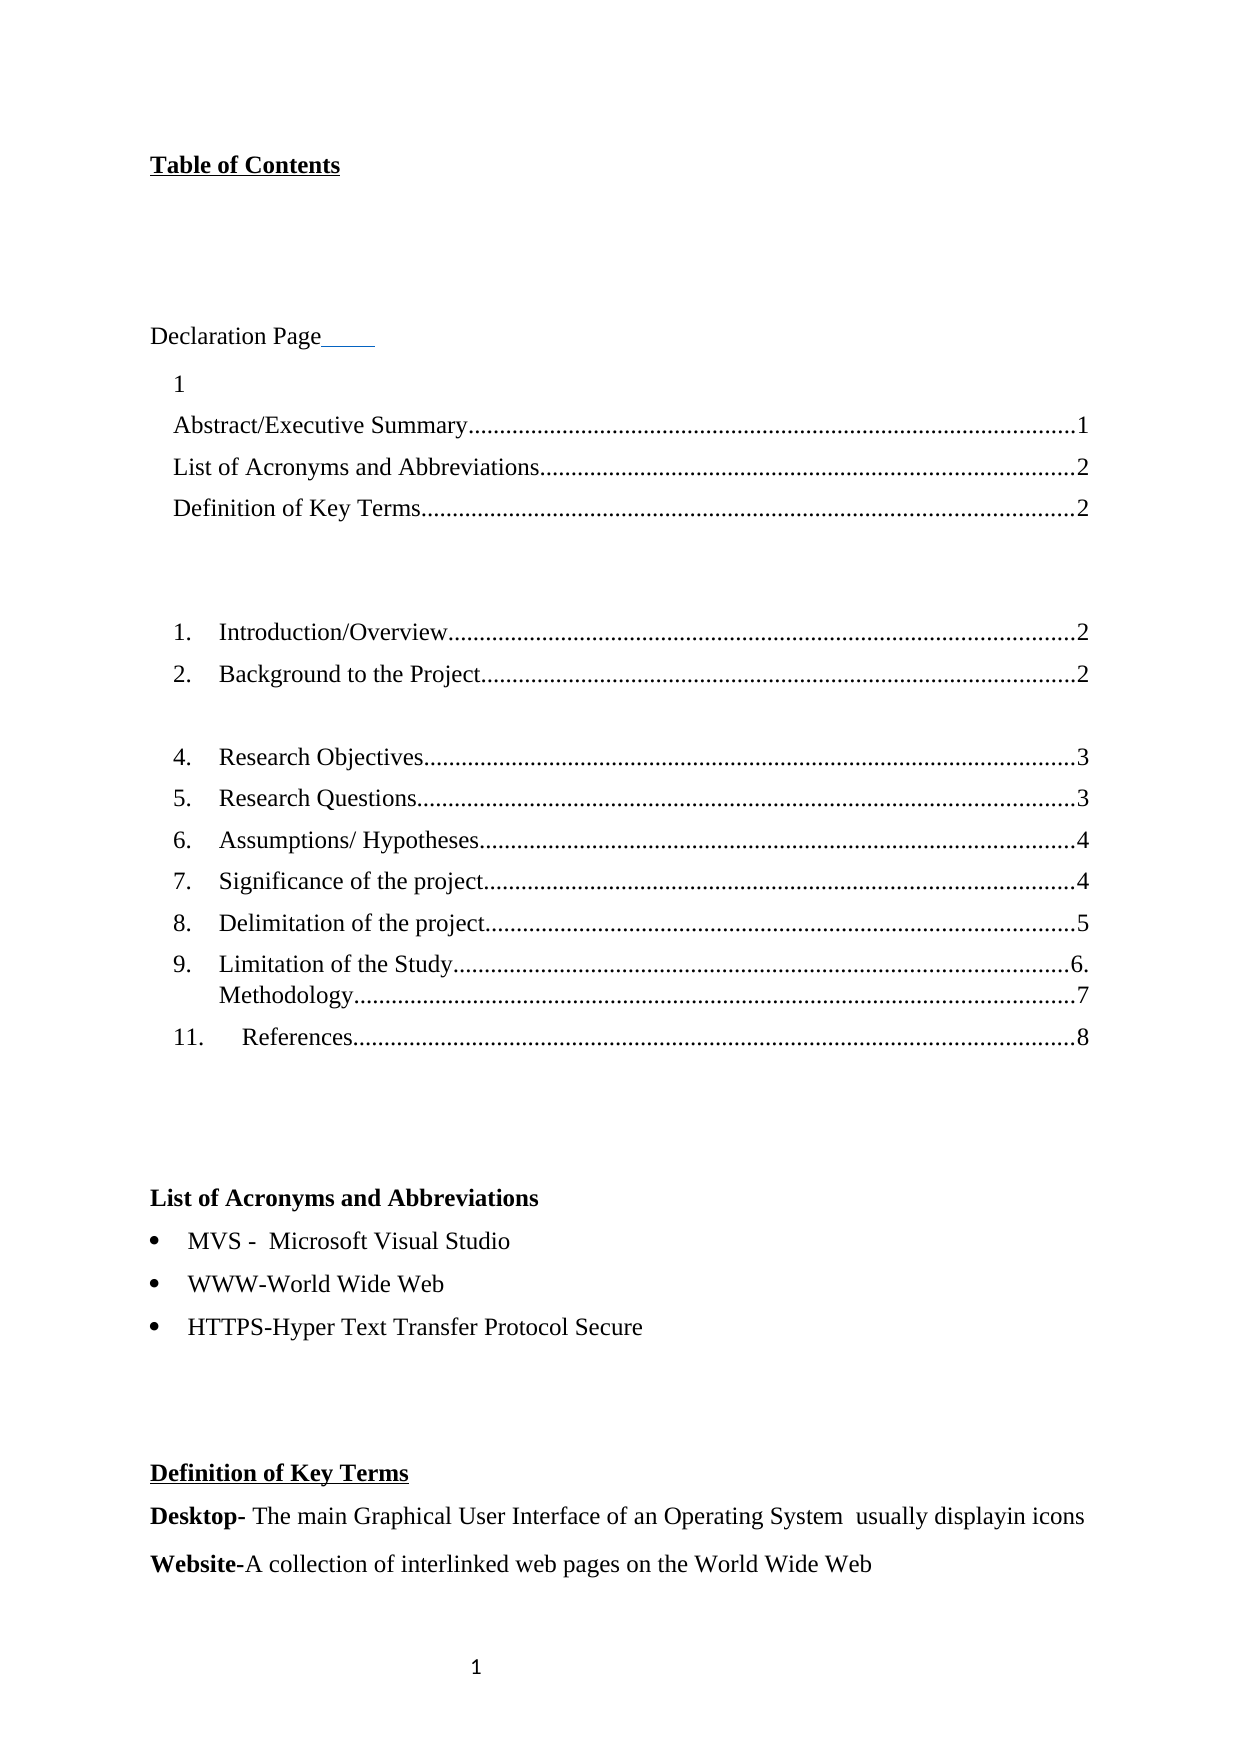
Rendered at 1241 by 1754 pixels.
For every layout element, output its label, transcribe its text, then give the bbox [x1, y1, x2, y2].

subtitle Definition of Key Terms [150, 1458, 1090, 1487]
list Website-A collection of interlinked web pages on the World Wide Web [150, 1549, 1090, 1578]
list WWW-World Wide Web [150, 1269, 1090, 1298]
text Table of Contents [150, 150, 1090, 179]
list HTTPS-Hyper Text Transfer Protocol Secure [150, 1312, 1090, 1341]
list MVS - Microsoft Visual Studio [150, 1226, 1090, 1254]
subtitle List of Acronyms and Abbreviations [150, 1183, 1090, 1211]
text Desktop- The main Graphical User Interface of an Operating System usually displayin icons [150, 1501, 1090, 1530]
